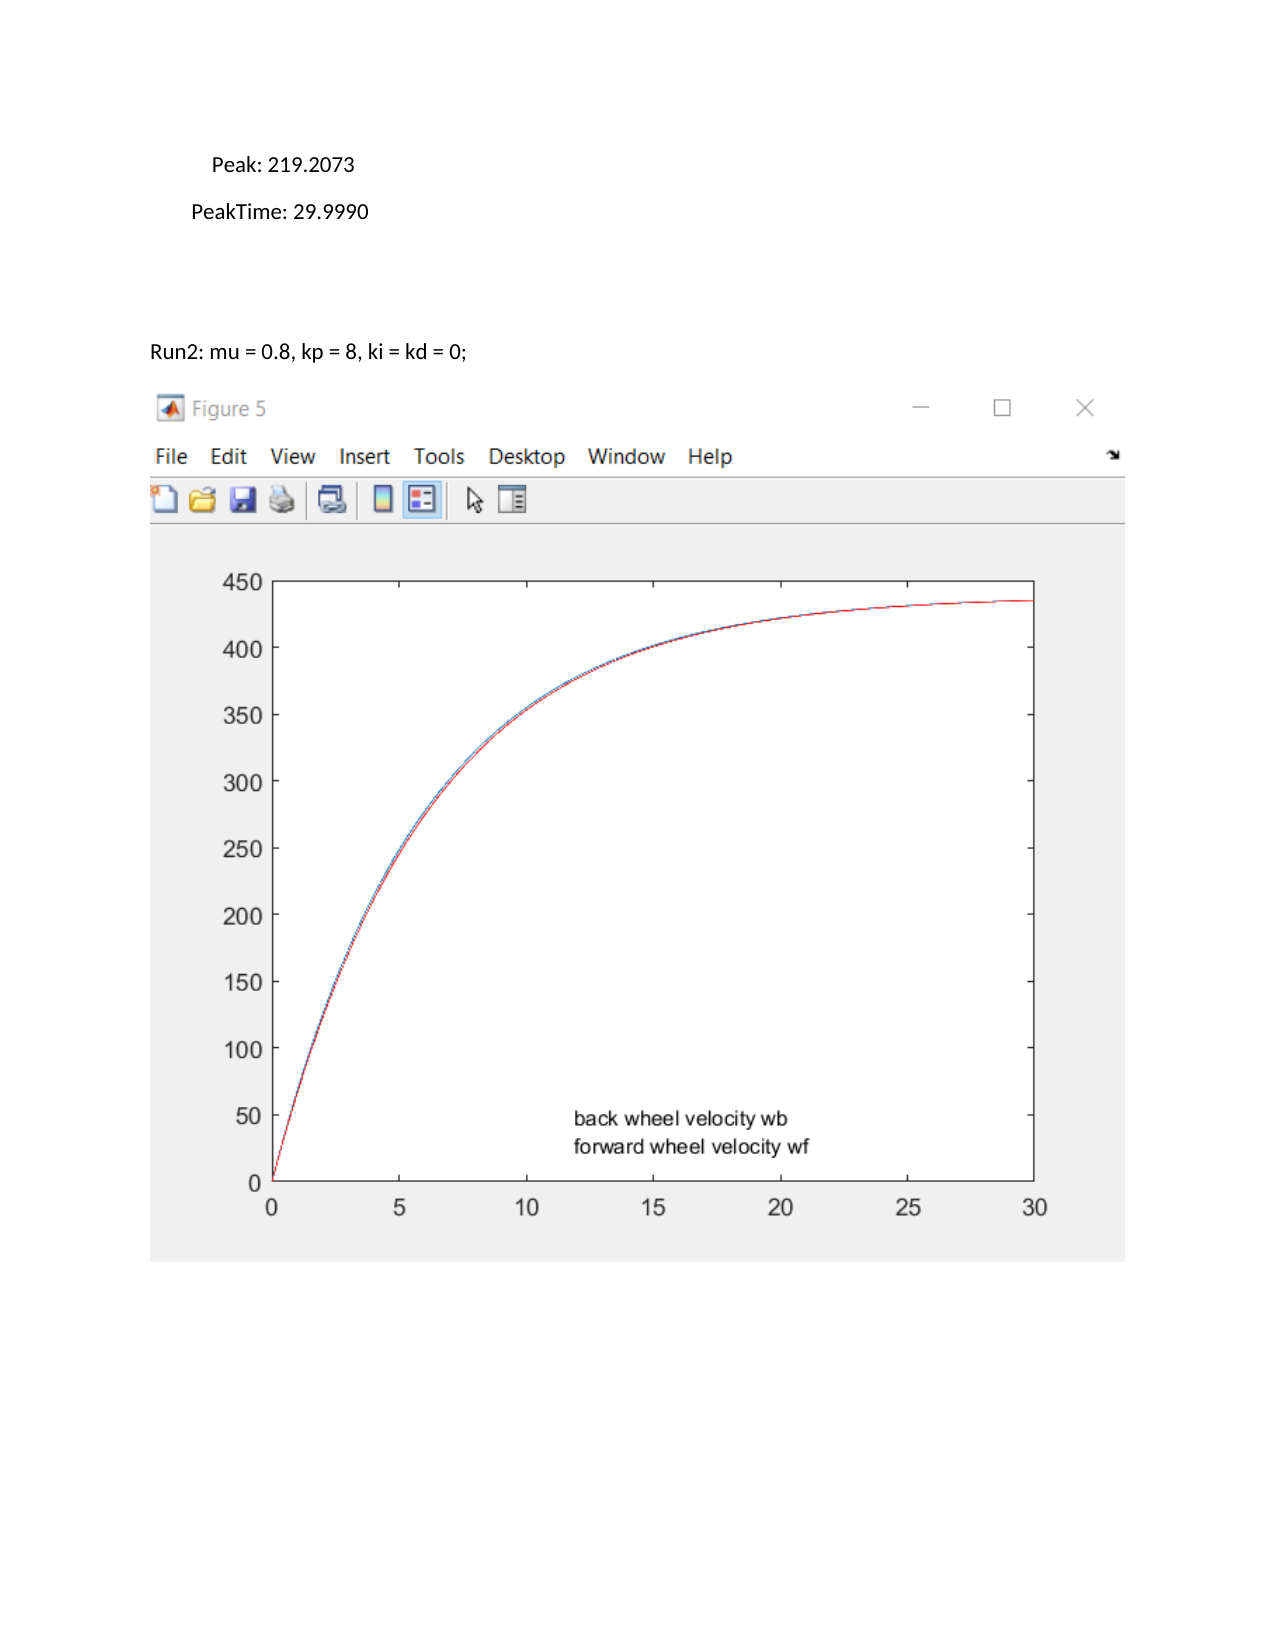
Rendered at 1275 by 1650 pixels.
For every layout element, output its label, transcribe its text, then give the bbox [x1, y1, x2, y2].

picture [150, 384, 1125, 1262]
text Peak: 219.2073 [150, 150, 1125, 178]
text Run2: mu = 0.8, kp = 8, ki = kd = 0; [150, 337, 1125, 366]
text PeakTime: 29.9990 [150, 197, 1125, 225]
